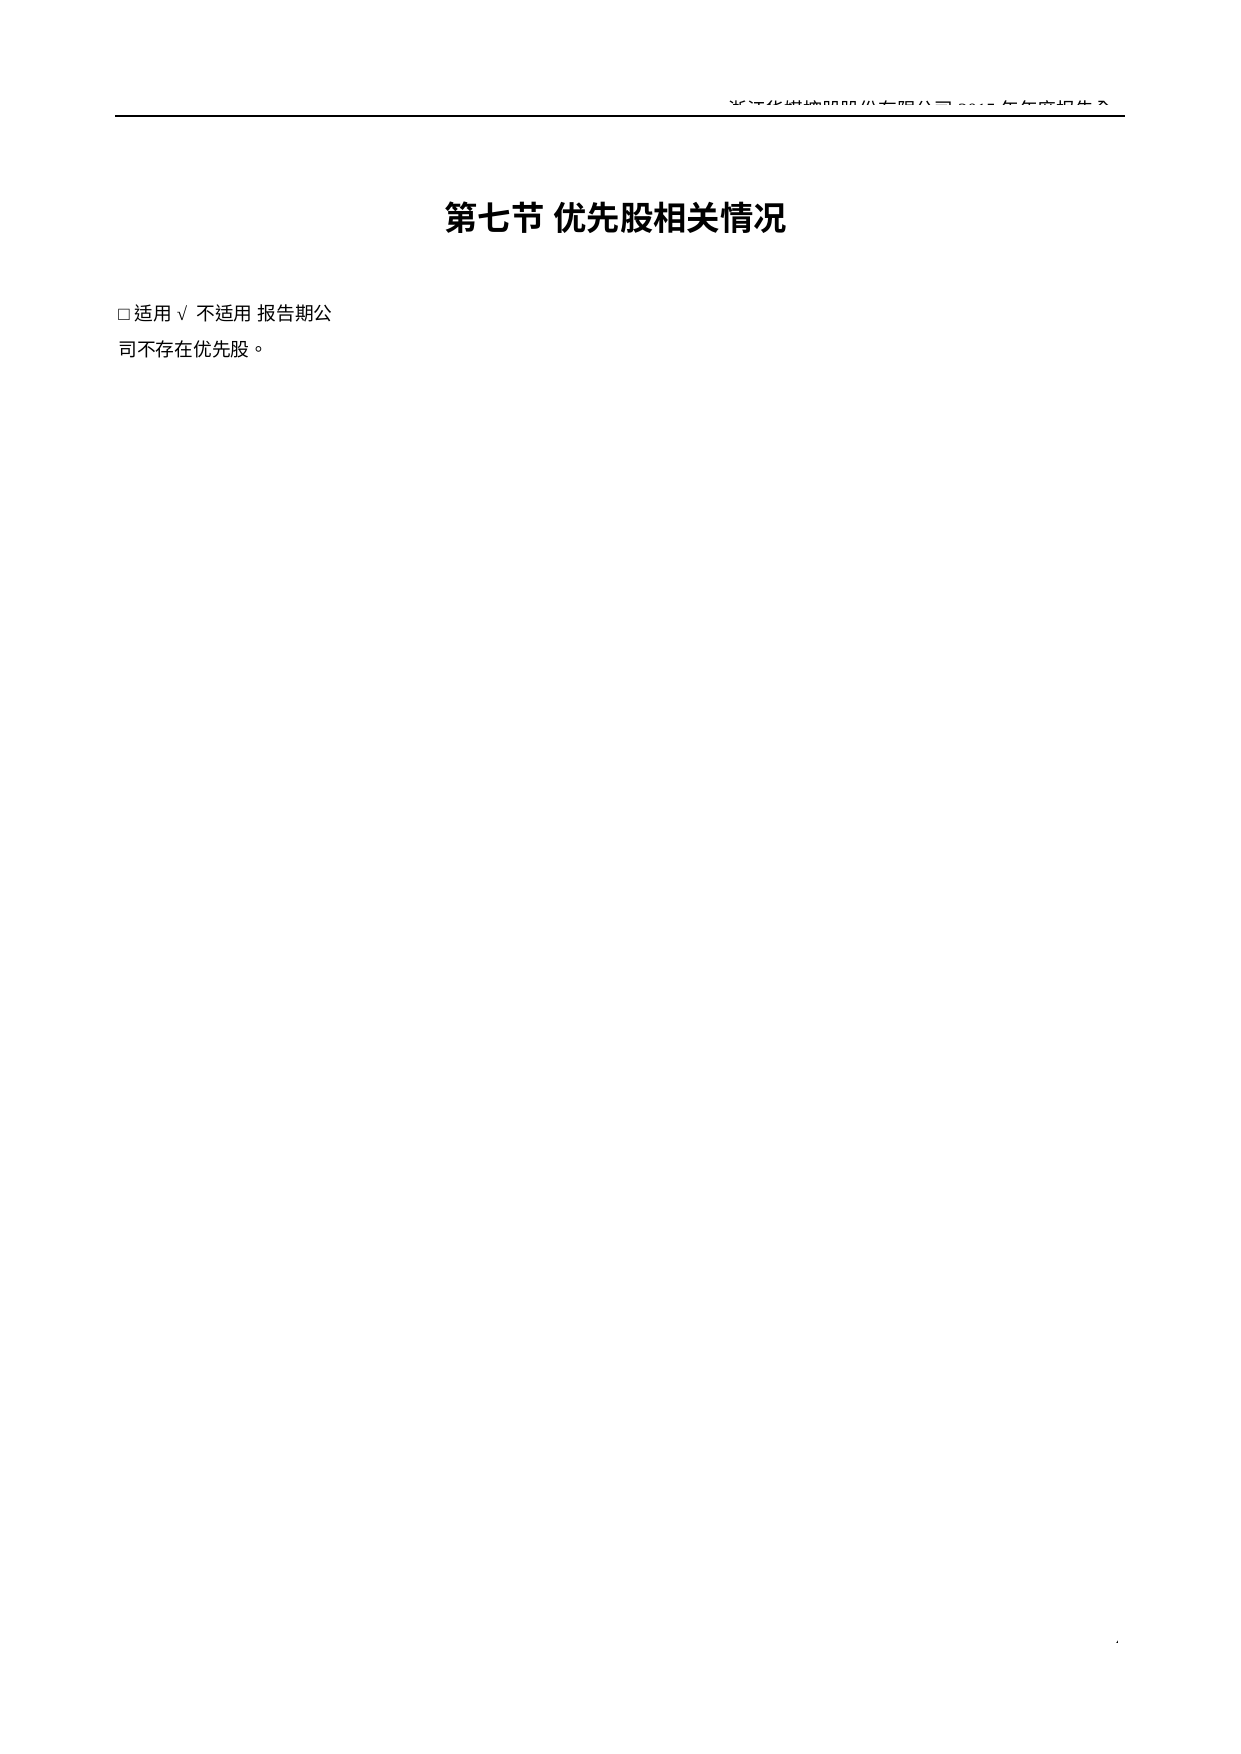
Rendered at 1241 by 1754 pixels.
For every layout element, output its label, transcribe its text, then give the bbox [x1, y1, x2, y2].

subtitle 第七节 优先股相关情况 [444, 194, 1138, 240]
text □ 适用 √ 不适用 报告期公司不存在优先股。 [118, 300, 345, 361]
